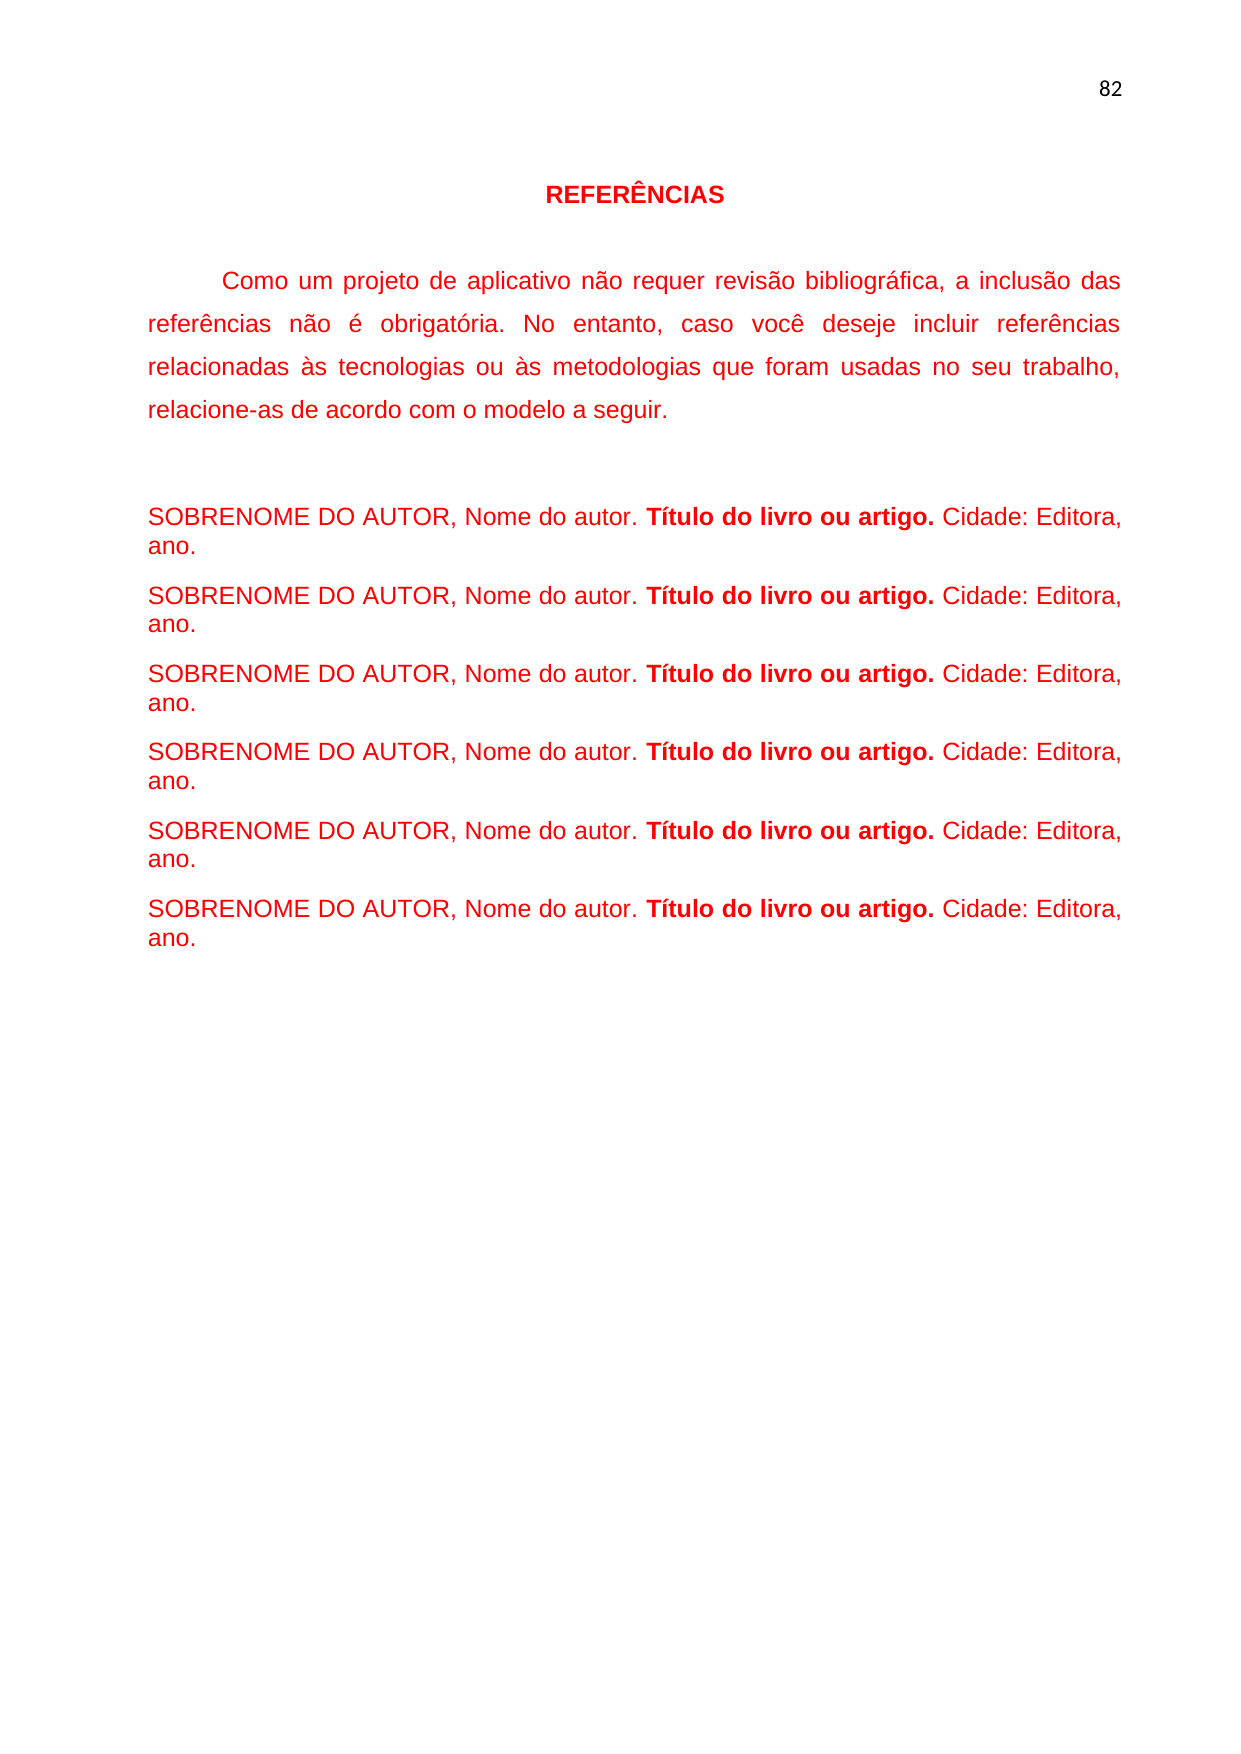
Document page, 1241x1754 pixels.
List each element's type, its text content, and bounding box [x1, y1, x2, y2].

text Como um projeto de aplicativo não requer revisão bibliográfica, a inclusão das referências não é obrigatória. No entanto, caso você deseje incluir referências relacionadas às tecnologias ou às metodologias que foram usadas no seu trabalho, relacione-as de acordo com o modelo a seguir. [148, 266, 1122, 424]
subtitle REFERÊNCIAS [148, 179, 1122, 208]
text SOBRENOME DO AUTOR, Nome do autor. Título do livro ou artigo. Cidade: Editora, ano. [148, 659, 1122, 716]
text SOBRENOME DO AUTOR, Nome do autor. Título do livro ou artigo. Cidade: Editora, ano. [148, 894, 1122, 951]
text SOBRENOME DO AUTOR, Nome do autor. Título do livro ou artigo. Cidade: Editora, ano. [148, 581, 1122, 638]
text SOBRENOME DO AUTOR, Nome do autor. Título do livro ou artigo. Cidade: Editora, ano. [148, 502, 1122, 560]
text SOBRENOME DO AUTOR, Nome do autor. Título do livro ou artigo. Cidade: Editora, ano. [148, 816, 1122, 873]
text SOBRENOME DO AUTOR, Nome do autor. Título do livro ou artigo. Cidade: Editora, ano. [148, 737, 1122, 795]
